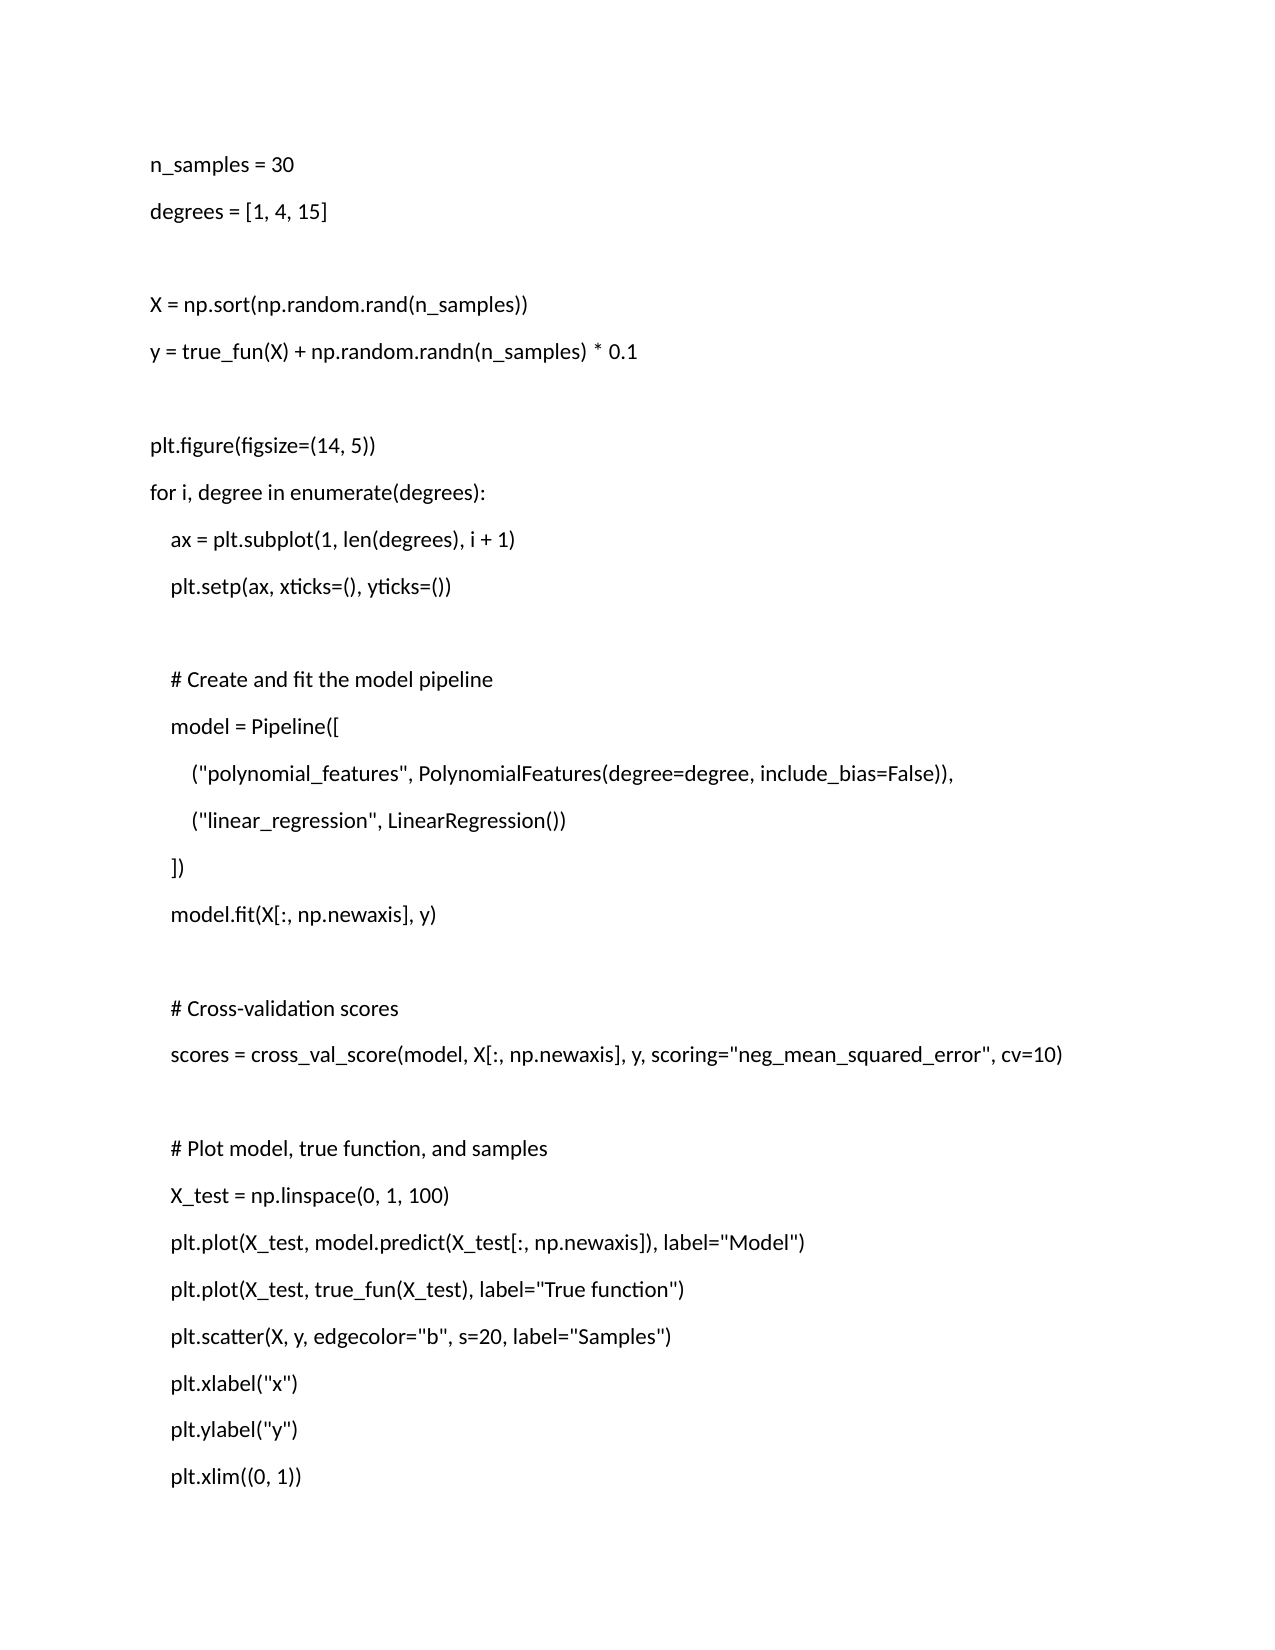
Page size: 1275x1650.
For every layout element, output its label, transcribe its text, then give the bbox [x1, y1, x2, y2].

text scores = cross_val_score(model, X[:, np.newaxis], y, scoring="neg_mean_squared_error", cv=10) [150, 1041, 1125, 1069]
text plt.xlim((0, 1)) [150, 1462, 1125, 1491]
text ]) [150, 853, 1125, 881]
text plt.ylabel("y") [150, 1416, 1125, 1444]
text model.fit(X[:, np.newaxis], y) [150, 900, 1125, 928]
text X_test = np.linspace(0, 1, 100) [150, 1181, 1125, 1209]
text n_samples = 30 [150, 150, 1125, 178]
text ("linear_regression", LinearRegression()) [150, 806, 1125, 834]
text ("polynomial_features", PolynomialFeatures(degree=degree, include_bias=False)), [150, 759, 1125, 787]
text degrees = [1, 4, 15] [150, 197, 1125, 225]
text # Cross-validation scores [150, 994, 1125, 1022]
text y = true_fun(X) + np.random.randn(n_samples) * 0.1 [150, 337, 1125, 366]
text plt.xlabel("x") [150, 1369, 1125, 1397]
text # Plot model, true function, and samples [150, 1134, 1125, 1162]
text plt.plot(X_test, true_fun(X_test), label="True function") [150, 1275, 1125, 1303]
text for i, degree in enumerate(degrees): [150, 478, 1125, 506]
text plt.figure(figsize=(14, 5)) [150, 431, 1125, 459]
text model = Pipeline([ [150, 712, 1125, 741]
text plt.scatter(X, y, edgecolor="b", s=20, label="Samples") [150, 1322, 1125, 1350]
text # Create and fit the model pipeline [150, 666, 1125, 694]
text plt.plot(X_test, model.predict(X_test[:, np.newaxis]), label="Model") [150, 1228, 1125, 1256]
text X = np.sort(np.random.rand(n_samples)) [150, 291, 1125, 319]
text plt.setp(ax, xticks=(), yticks=()) [150, 572, 1125, 600]
text ax = plt.subplot(1, len(degrees), i + 1) [150, 525, 1125, 553]
